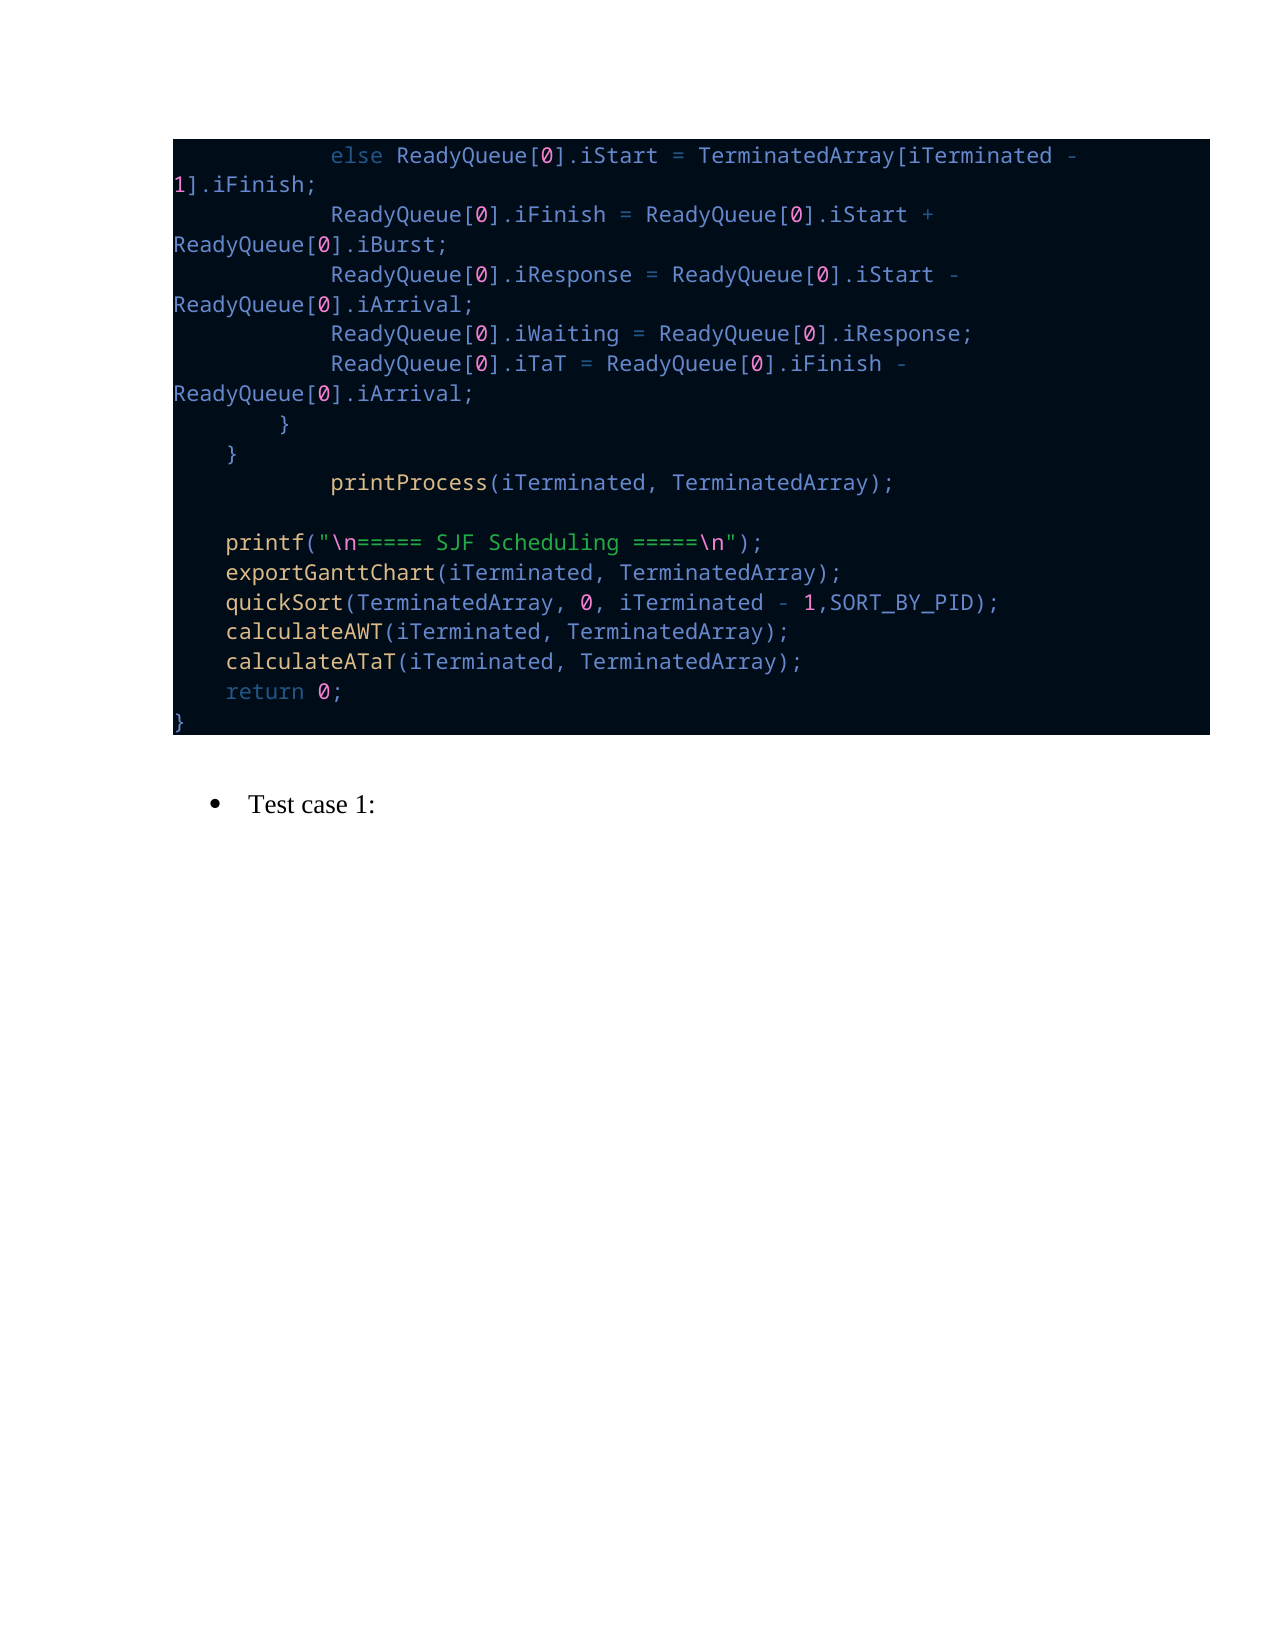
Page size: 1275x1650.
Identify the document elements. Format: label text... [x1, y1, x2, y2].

text printf("\n===== SJF Scheduling =====\n"); [173, 527, 1210, 557]
text ReadyQueue[0].iResponse = ReadyQueue[0].iStart -ReadyQueue[0].iArrival; [173, 259, 1210, 318]
text printProcess(iTerminated, TerminatedArray); [173, 467, 1210, 497]
list Test case 1: [210, 788, 1210, 819]
text } [173, 437, 1210, 467]
text else ReadyQueue[0].iStart = TerminatedArray[iTerminated - 1].iFinish; [173, 139, 1210, 199]
text ReadyQueue[0].iTaT = ReadyQueue[0].iFinish - ReadyQueue[0].iArrival; [173, 348, 1210, 408]
text } [173, 706, 1210, 735]
text ReadyQueue[0].iFinish = ReadyQueue[0].iStart + ReadyQueue[0].iBurst; [173, 199, 1210, 259]
text exportGanttChart(iTerminated, TerminatedArray); [173, 557, 1210, 586]
text calculateAWT(iTerminated, TerminatedArray); [173, 616, 1210, 646]
text return 0; [173, 676, 1210, 706]
text } [173, 408, 1210, 437]
text ReadyQueue[0].iWaiting = ReadyQueue[0].iResponse; [173, 318, 1210, 348]
text quickSort(TerminatedArray, 0, iTerminated - 1,SORT_BY_PID); [173, 586, 1210, 616]
text calculateATaT(iTerminated, TerminatedArray); [173, 646, 1210, 676]
